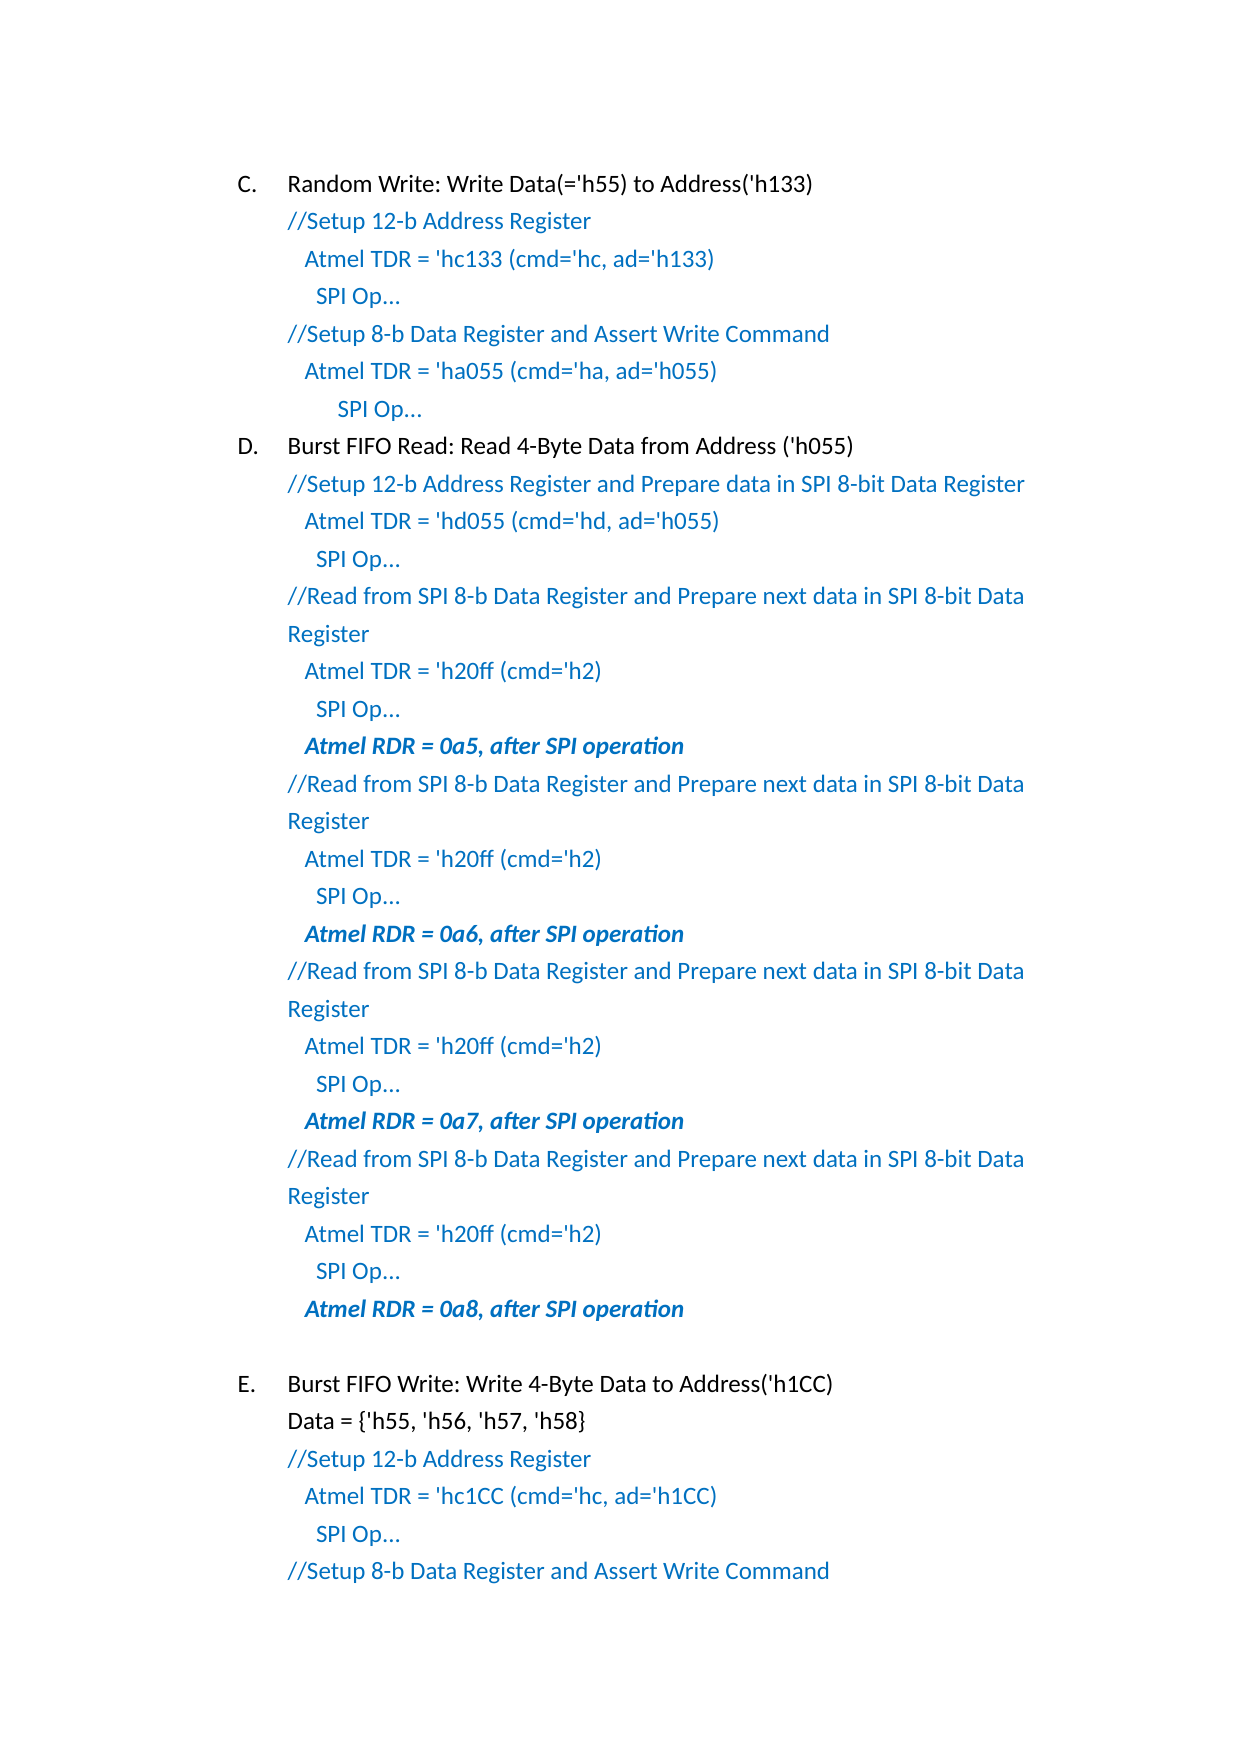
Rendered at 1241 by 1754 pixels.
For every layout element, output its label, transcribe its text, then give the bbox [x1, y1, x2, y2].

text //Setup 12-b Address Register and Prepare data in SPI 8-bit Data Register [287, 464, 1053, 502]
list //Setup 8-b Data Register and Assert Write Command [287, 314, 1053, 352]
text Atmel RDR = 0a8, after SPI operation [287, 1289, 1053, 1327]
text //Read from SPI 8-b Data Register and Prepare next data in SPI 8-bit Data Register [287, 952, 1053, 1027]
list Burst FIFO Write: Write 4-Byte Data to Address('h1CC) [237, 1364, 1053, 1402]
text //Read from SPI 8-b Data Register and Prepare next data in SPI 8-bit Data Register [287, 764, 1053, 839]
text Atmel TDR = 'h20ff (cmd='h2) [287, 839, 1053, 877]
text Atmel TDR = 'hc1CC (cmd='hc, ad='h1CC) [287, 1477, 1053, 1514]
text //Read from SPI 8-b Data Register and Prepare next data in SPI 8-bit Data Register [287, 577, 1053, 652]
list Random Write: Write Data(='h55) to Address('h133) [237, 164, 1053, 202]
text Atmel RDR = 0a7, after SPI operation [287, 1102, 1053, 1139]
text SPI Op... [287, 539, 1053, 577]
list Burst FIFO Read: Read 4-Byte Data from Address ('h055) [237, 427, 1053, 464]
text Atmel TDR = 'hd055 (cmd='hd, ad='h055) [287, 502, 1053, 539]
text Atmel TDR = 'h20ff (cmd='h2) [287, 1027, 1053, 1064]
text //Read from SPI 8-b Data Register and Prepare next data in SPI 8-bit Data Register [287, 1139, 1053, 1214]
text SPI Op... [287, 1064, 1053, 1102]
list SPI Op... [287, 277, 1053, 314]
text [287, 1552, 1053, 1589]
text Atmel RDR = 0a6, after SPI operation [287, 914, 1053, 952]
list Atmel TDR = 'hc133 (cmd='hc, ad='h133) [287, 239, 1053, 277]
text //Setup 12-b Address Register [287, 1439, 1053, 1477]
text SPI Op... [287, 1252, 1053, 1289]
text Atmel TDR = 'h20ff (cmd='h2) [287, 1214, 1053, 1252]
text Atmel RDR = 0a5, after SPI operation [287, 727, 1053, 764]
text SPI Op... [287, 689, 1053, 727]
text Atmel TDR = 'h20ff (cmd='h2) [287, 652, 1053, 689]
list Data = {'h55, 'h56, 'h57, 'h58} [287, 1402, 1053, 1439]
list SPI Op... [337, 389, 1053, 427]
list Atmel TDR = 'ha055 (cmd='ha, ad='h055) [287, 352, 1053, 389]
text SPI Op... [287, 877, 1053, 914]
list //Setup 12-b Address Register [287, 202, 1053, 239]
text SPI Op... [287, 1514, 1053, 1552]
